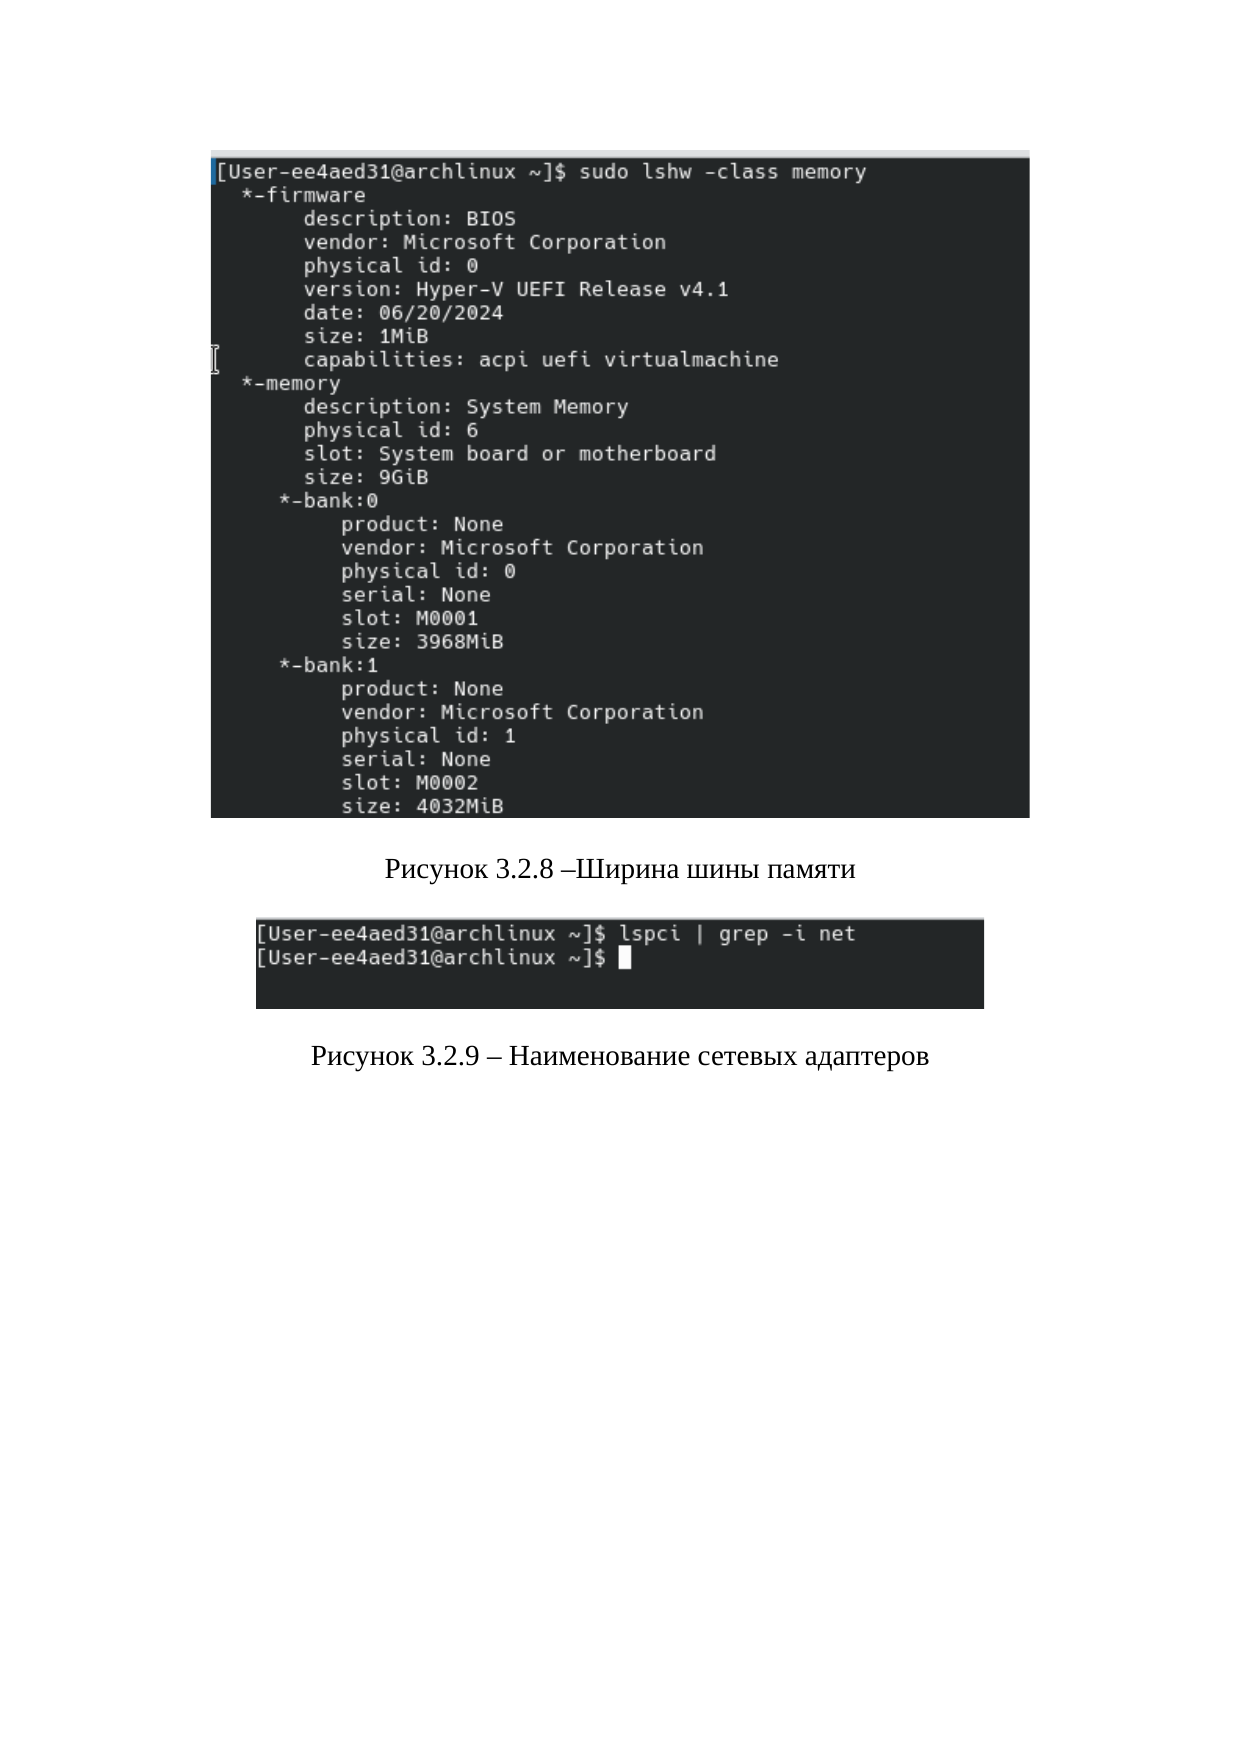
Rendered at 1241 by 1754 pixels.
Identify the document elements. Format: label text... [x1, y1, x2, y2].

picture [256, 917, 985, 1009]
text Рисунок 3.2.8 –Ширина шины памяти [150, 851, 1090, 884]
picture [210, 150, 1030, 818]
text Рисунок 3.2.9 – Наименование сетевых адаптеров [150, 1038, 1090, 1071]
